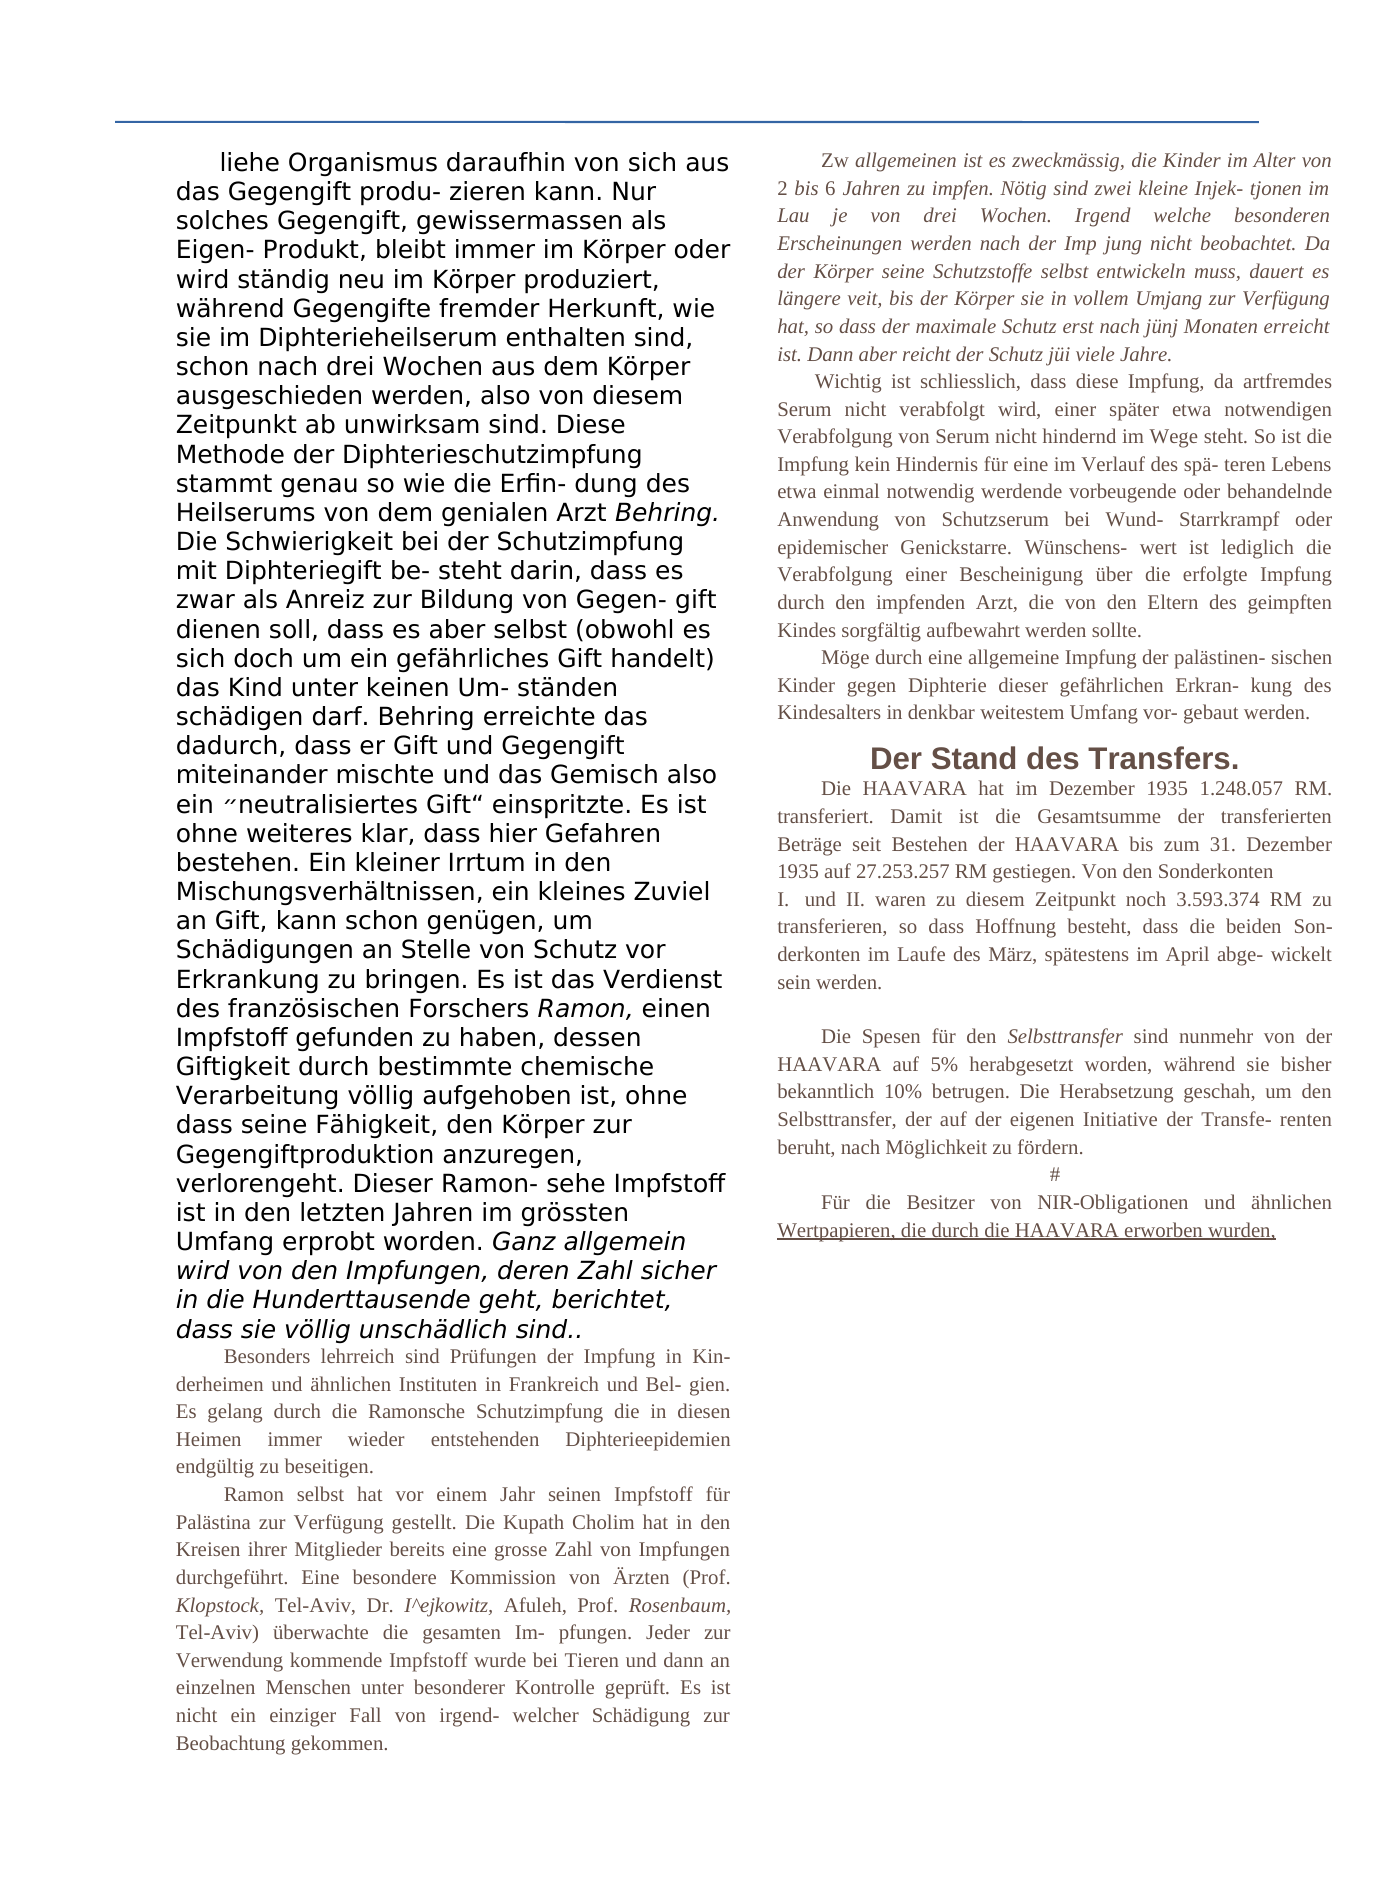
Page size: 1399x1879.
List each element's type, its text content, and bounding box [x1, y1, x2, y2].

list und II. waren zu diesem Zeitpunkt noch 3.593.374 RM zu transferieren, so dass Hoffnung besteht, dass die beiden Son- derkonten im Laufe des März, spätestens im April abge- wickelt sein werden. [777, 887, 1332, 994]
text Besonders lehrreich sind Prüfungen der Impfung in Kin- derheimen und ähnlichen Instituten in Frankreich und Bel- gien. Es gelang durch die Ramonsche Schutzimpfung die in diesen Heimen immer wieder entstehenden Diphterieepidemien endgültig zu beseitigen. [176, 1344, 731, 1478]
text Wichtig ist schliesslich, dass diese Impfung, da artfremdes Serum nicht verabfolgt wird, einer später etwa notwendigen Verabfolgung von Serum nicht hindernd im Wege steht. So ist die Impfung kein Hindernis für eine im Verlauf des spä- teren Lebens etwa einmal notwendig werdende vorbeugende oder behandelnde Anwendung von Schutzserum bei Wund- Starrkrampf oder epidemischer Genickstarre. Wünschens- wert ist lediglich die Verabfolgung einer Bescheinigung über die erfolgte Impfung durch den impfenden Arzt, die von den Eltern des geimpften Kindes sorgfältig aufbewahrt werden sollte. [777, 369, 1332, 642]
text Der Stand des Transfers. [777, 740, 1332, 776]
text Für die Besitzer von NIR-Obligationen und ähnlichen Wertpapieren, die durch die HAAVARA erworben wurden, [777, 1190, 1332, 1242]
text # [777, 1162, 1332, 1186]
text Die HAAVARA hat im Dezember 1935 1.248.057 RM. transferiert. Damit ist die Gesamtsumme der transferierten Beträge seit Bestehen der HAAVARA bis zum 31. Dezember 1935 auf 27.253.257 RM gestiegen. Von den Sonderkonten [777, 776, 1332, 883]
text Die Spesen für den Selbsttransfer sind nunmehr von der HAAVARA auf 5% herabgesetzt worden, während sie bisher bekanntlich 10% betrugen. Die Herabsetzung geschah, um den Selbsttransfer, der auf der eigenen Initiative der Transfe- renten beruht, nach Möglichkeit zu fördern. [777, 1024, 1332, 1159]
text Ramon selbst hat vor einem Jahr seinen Impfstoff für Palästina zur Verfügung gestellt. Die Kupath Cholim hat in den Kreisen ihrer Mitglieder bereits eine grosse Zahl von Impfungen durchgeführt. Eine besondere Kommission von Ärzten (Prof. Klopstock, Tel-Aviv, Dr. I^ejkowitz, Afuleh, Prof. Rosenbaum, Tel-Aviv) überwachte die gesamten Im- pfungen. Jeder zur Verwendung kommende Impfstoff wurde bei Tieren und dann an einzelnen Menschen unter besonderer Kontrolle geprüft. Es ist nicht ein einziger Fall von irgend- welcher Schädigung zur Beobachtung gekommen. [176, 1482, 731, 1754]
text Möge durch eine allgemeine Impfung der palästinen- sischen Kinder gegen Diphterie dieser gefährlichen Erkran- kung des Kindesalters in denkbar weitestem Umfang vor- gebaut werden. [777, 645, 1332, 724]
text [176, 148, 731, 1344]
text Zw allgemeinen ist es zweckmässig, die Kinder im Alter von 2 bis 6 Jahren zu impfen. Nötig sind zwei kleine Injek- tjonen im Lau je von drei Wochen. Irgend welche besonderen Erscheinungen werden nach der Imp jung nicht beobachtet. Da der Körper seine Schutzstoffe selbst entwickeln muss, dauert es längere veit, bis der Körper sie in vollem Umjang zur Verfügung hat, so dass der maximale Schutz erst nach jünj Monaten erreicht ist. Dann aber reicht der Schutz jüi viele Jahre. [777, 148, 1332, 366]
